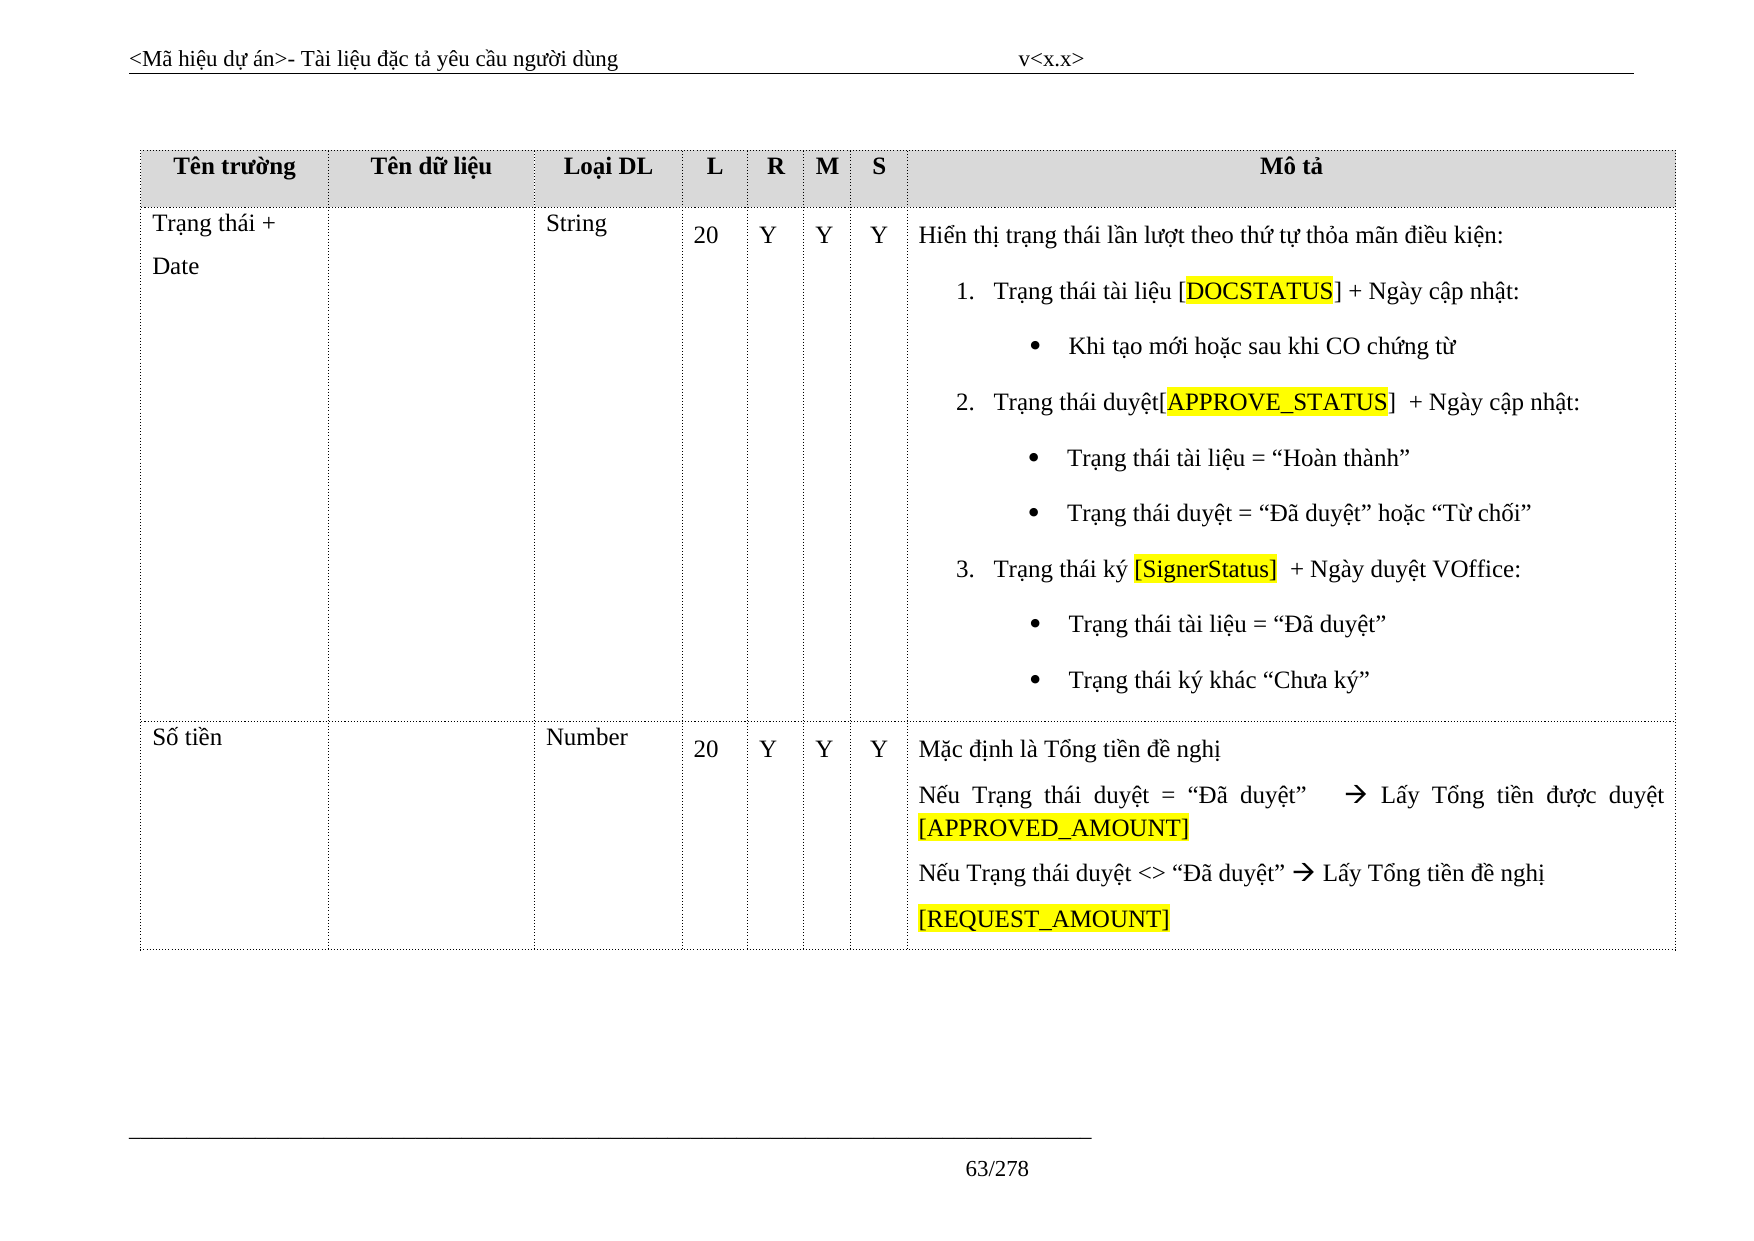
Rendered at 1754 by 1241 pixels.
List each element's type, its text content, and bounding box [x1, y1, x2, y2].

table_cell Số tiền [141, 721, 328, 949]
table_header M [804, 150, 851, 207]
table_header Mô tả [907, 150, 1676, 207]
table_header R [748, 150, 804, 207]
table_cell Y [851, 207, 907, 721]
table_cell Mặc định là Tổng tiền đề nghị Nếu Trạng thái duyệt = “Đã duyệt” Lấy Tổng tiền được duyệt [APPROVED_AMOUNT] Nếu Trạng thái duyệt <> “Đã duyệt” Lấy Tổng tiền đề nghị [REQUEST_AMOUNT] [907, 721, 1676, 949]
table_header Loại DL [535, 150, 682, 207]
table_cell Y [804, 721, 851, 949]
table_cell [328, 207, 534, 721]
table_header Tên trường [141, 150, 328, 207]
table_cell String [535, 207, 682, 721]
table_cell Y [804, 207, 851, 721]
table_header Tên dữ liệu [328, 150, 534, 207]
table_cell Trạng thái + Date [141, 207, 328, 721]
table_cell Y [748, 207, 804, 721]
table_cell Y [748, 721, 804, 949]
table_cell Y [851, 721, 907, 949]
table_cell [328, 721, 534, 949]
table_header L [682, 150, 748, 207]
table_header S [851, 150, 907, 207]
table_cell 20 [682, 207, 748, 721]
table_cell Hiển thị trạng thái lần lượt theo thứ tự thỏa mãn điều kiện: Trạng thái tài liệu [DOCSTATUS] + Ngày cập nhật: Khi tạo mới hoặc sau khi CO chứng từ Trạng thái duyệt[APPROVE_STATUS] + Ngày cập nhật: Trạng thái tài liệu = “Hoàn thành” Trạng thái duyệt = “Đã duyệt” hoặc “Từ chối” Trạng thái ký [SignerStatus] + Ngày duyệt VOffice: Trạng thái tài liệu = “Đã duyệt” Trạng thái ký khác “Chưa ký” [907, 207, 1676, 721]
table_cell 20 [682, 721, 748, 949]
table_cell Number [535, 721, 682, 949]
